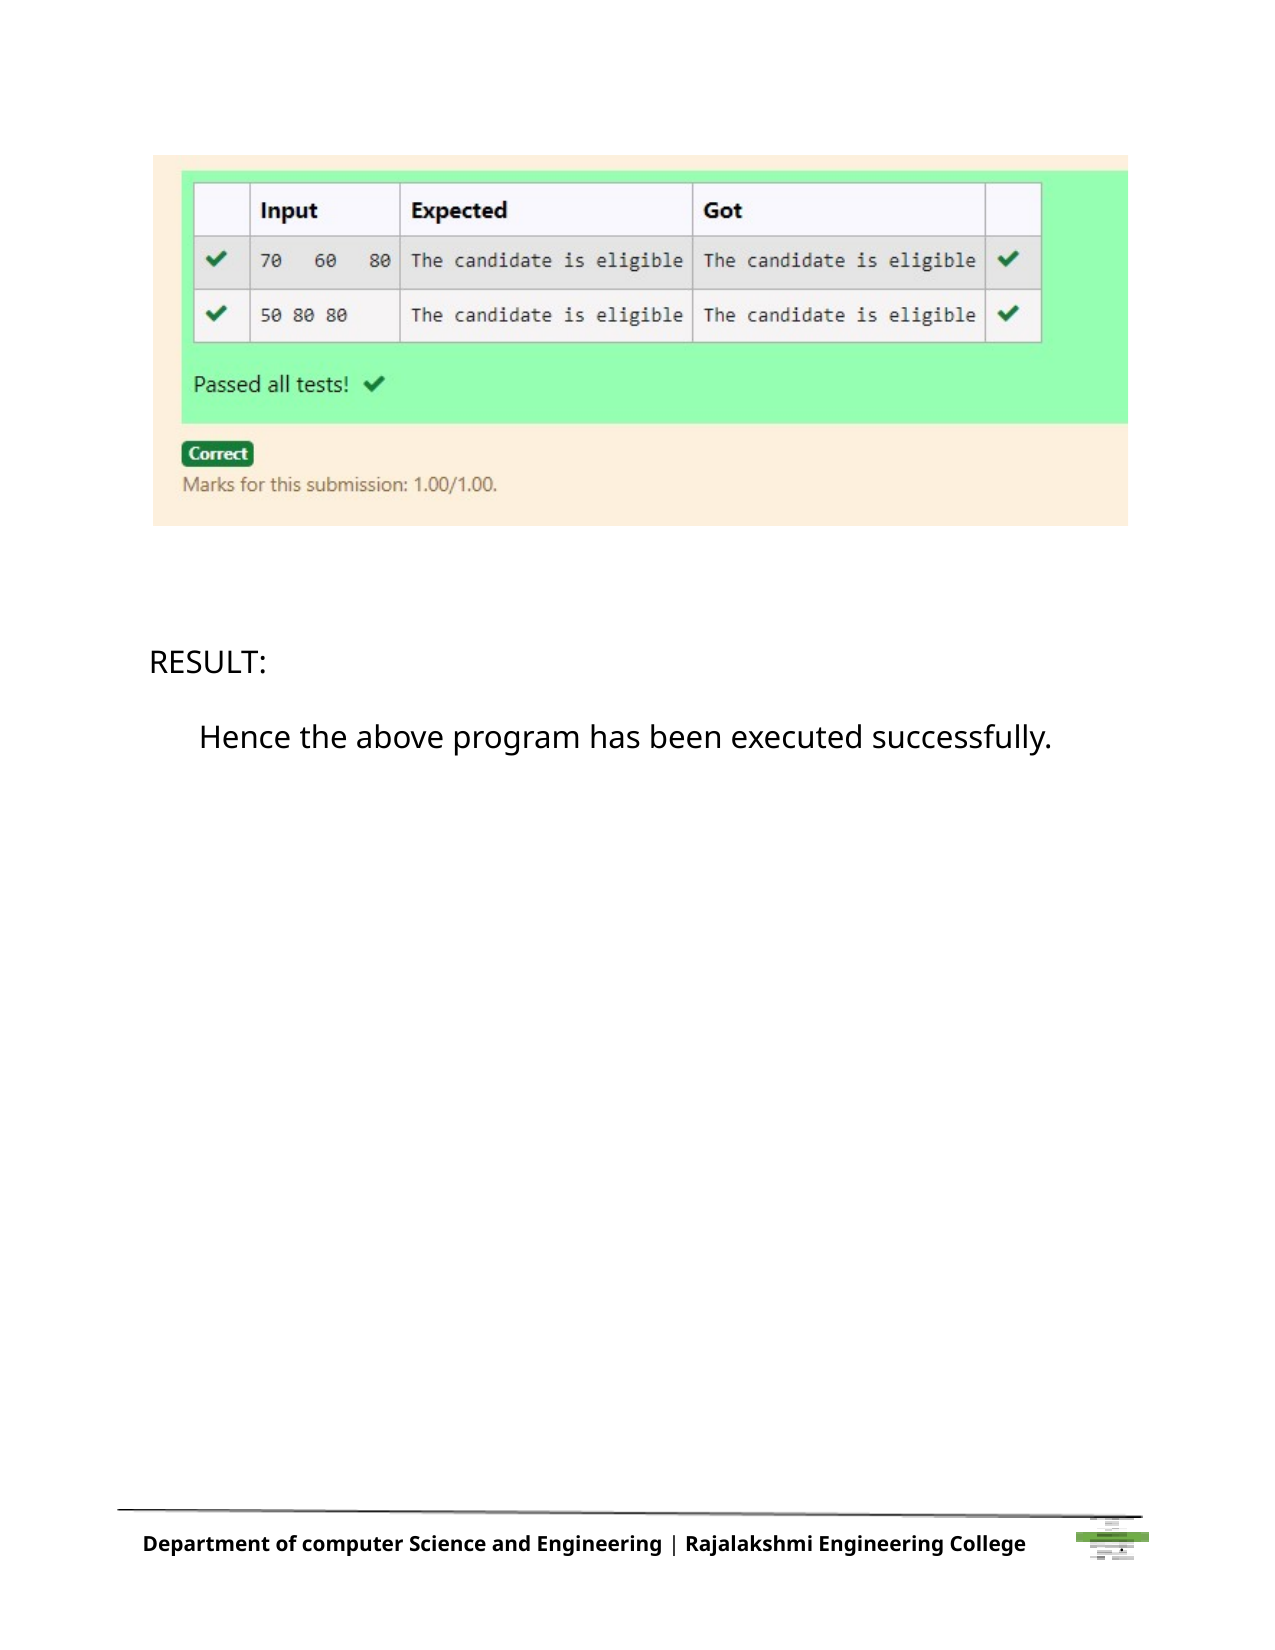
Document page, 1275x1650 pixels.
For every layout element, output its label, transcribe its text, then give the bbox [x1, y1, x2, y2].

picture [153, 155, 1129, 526]
text RESULT: [148, 640, 1124, 683]
text Hence the above program has been executed successfully. [150, 715, 1053, 758]
picture [117, 1509, 1149, 1560]
